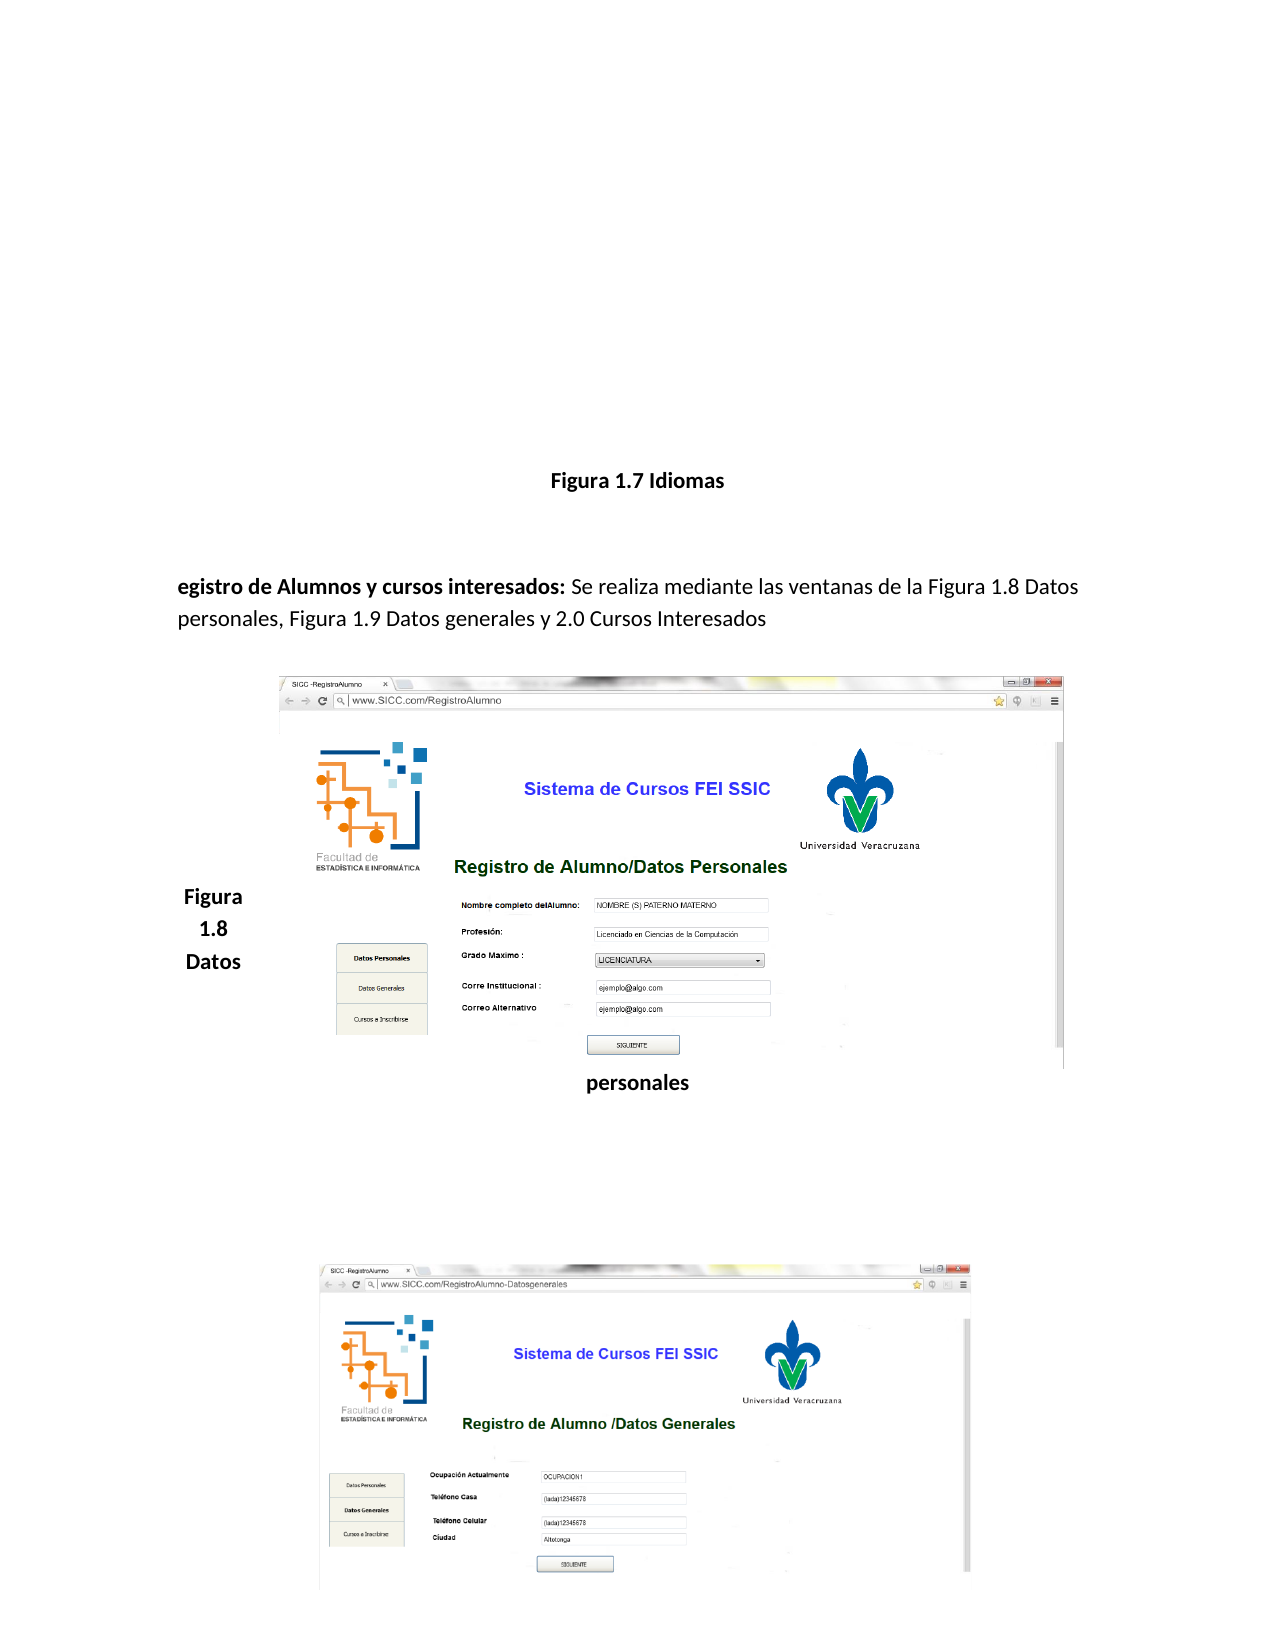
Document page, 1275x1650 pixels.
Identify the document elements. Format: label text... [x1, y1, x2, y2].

text Figura 1.8 Datos personales [177, 882, 1098, 1097]
text egistro de Alumnos y cursos interesados: Se realiza mediante las ventanas de la Figura 1.8 Datos personales, Figura 1.9 Datos generales y 2.0 Cursos Interesados [177, 572, 1098, 857]
text Figura 1.7 Idiomas [177, 466, 1098, 494]
picture [313, 1256, 980, 1590]
picture [268, 667, 1072, 1069]
